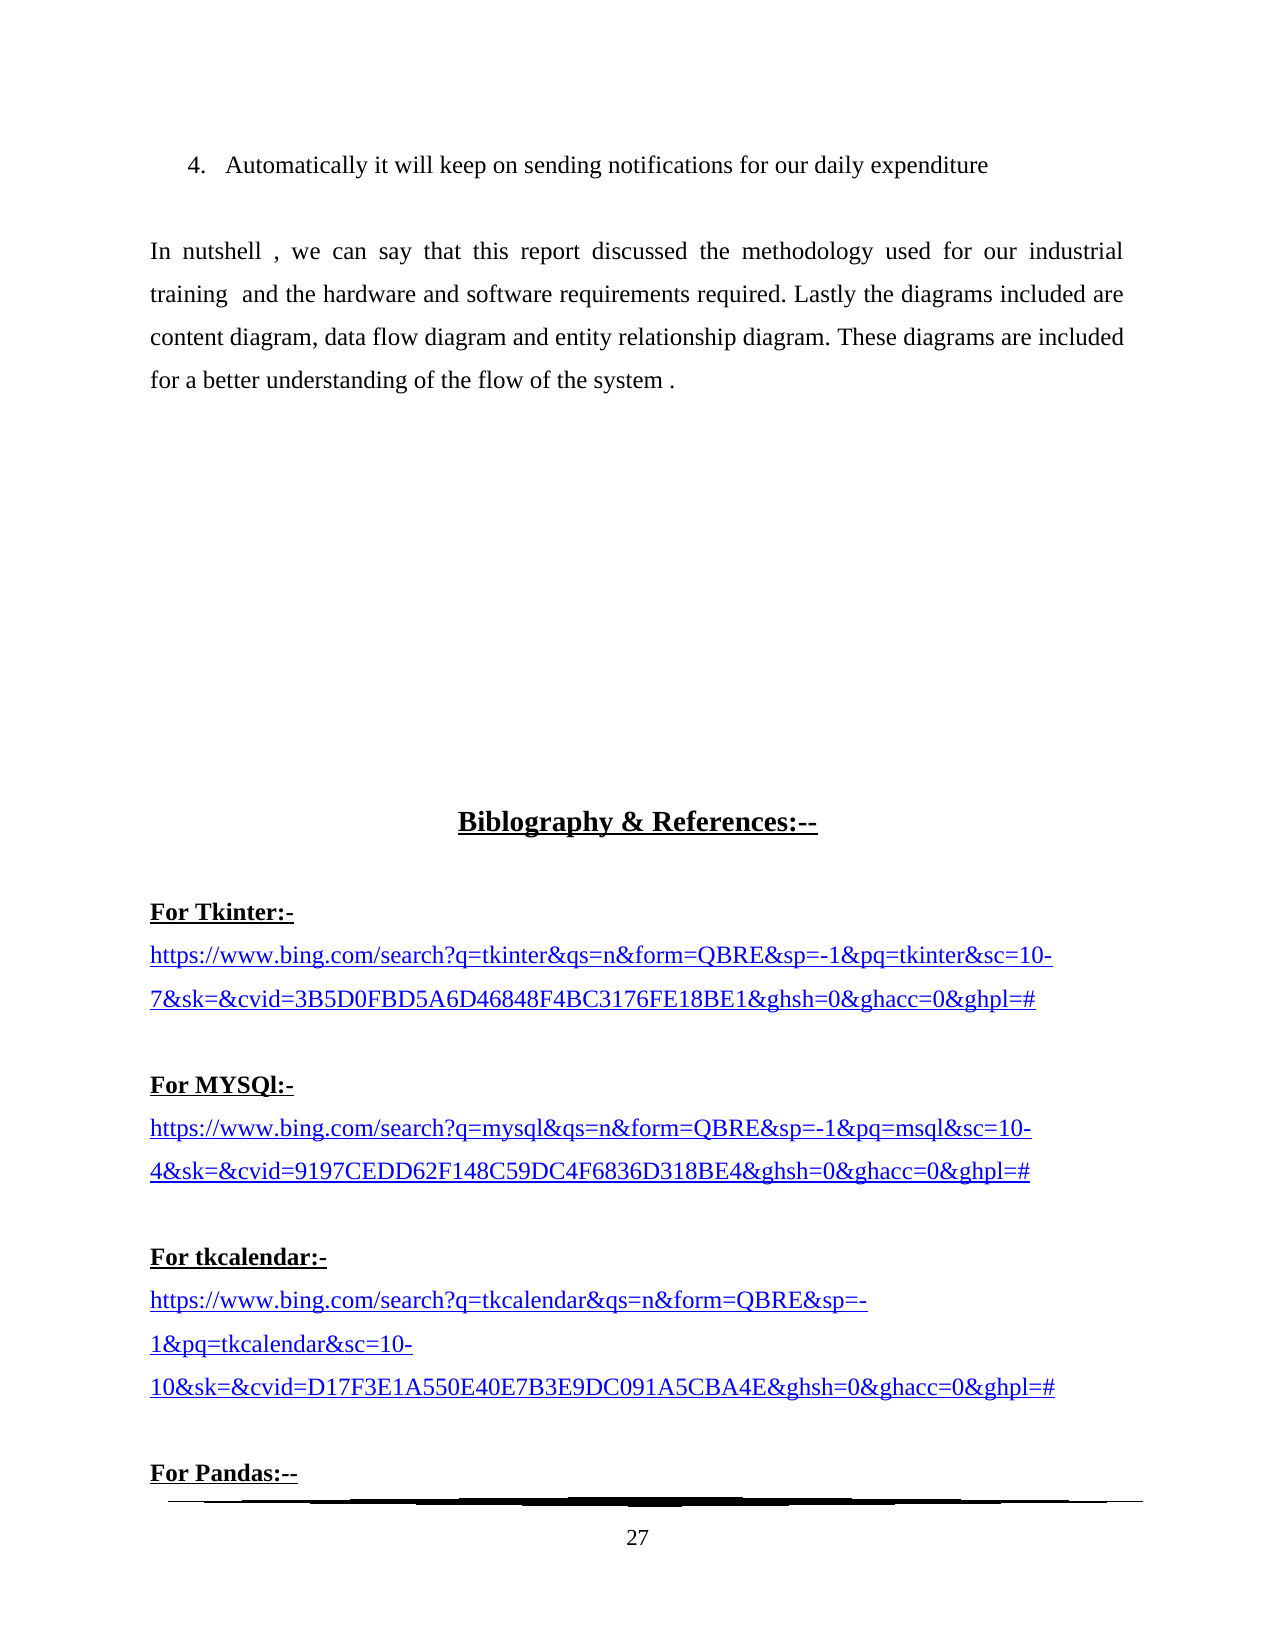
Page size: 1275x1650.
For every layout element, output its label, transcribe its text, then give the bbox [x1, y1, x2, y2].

text For Pandas:-- [150, 1458, 1125, 1487]
text https://www.bing.com/search?q=tkinter&qs=n&form=QBRE&sp=-1&pq=tkinter&sc=10-7&sk=&cvid=3B5D0FBD5A6D46848F4BC3176FE18BE1&ghsh=0&ghacc=0&ghpl=# [150, 941, 1125, 1012]
text https://www.bing.com/search?q=mysql&qs=n&form=QBRE&sp=-1&pq=msql&sc=10-4&sk=&cvid=9197CEDD62F148C59DC4F6836D318BE4&ghsh=0&ghacc=0&ghpl=# [150, 1113, 1125, 1185]
text https://www.bing.com/search?q=tkcalendar&qs=n&form=QBRE&sp=-1&pq=tkcalendar&sc=10-10&sk=&cvid=D17F3E1A550E40E7B3E9DC091A5CBA4E&ghsh=0&ghacc=0&ghpl=# [150, 1286, 1125, 1401]
text Biblography & References:-- [150, 804, 1125, 838]
text For tkcalendar:- [150, 1242, 1125, 1271]
list Automatically it will keep on sending notifications for our daily expenditure [187, 150, 1125, 179]
text For Tkinter:- [150, 897, 1125, 926]
text In nutshell , we can say that this report discussed the methodology used for our industrial training and the hardware and software requirements required. Lastly the diagrams included are content diagram, data flow diagram and entity relationship diagram. These diagrams are included for a better understanding of the flow of the system . [150, 236, 1125, 394]
text For MYSQl:- [150, 1070, 1125, 1099]
